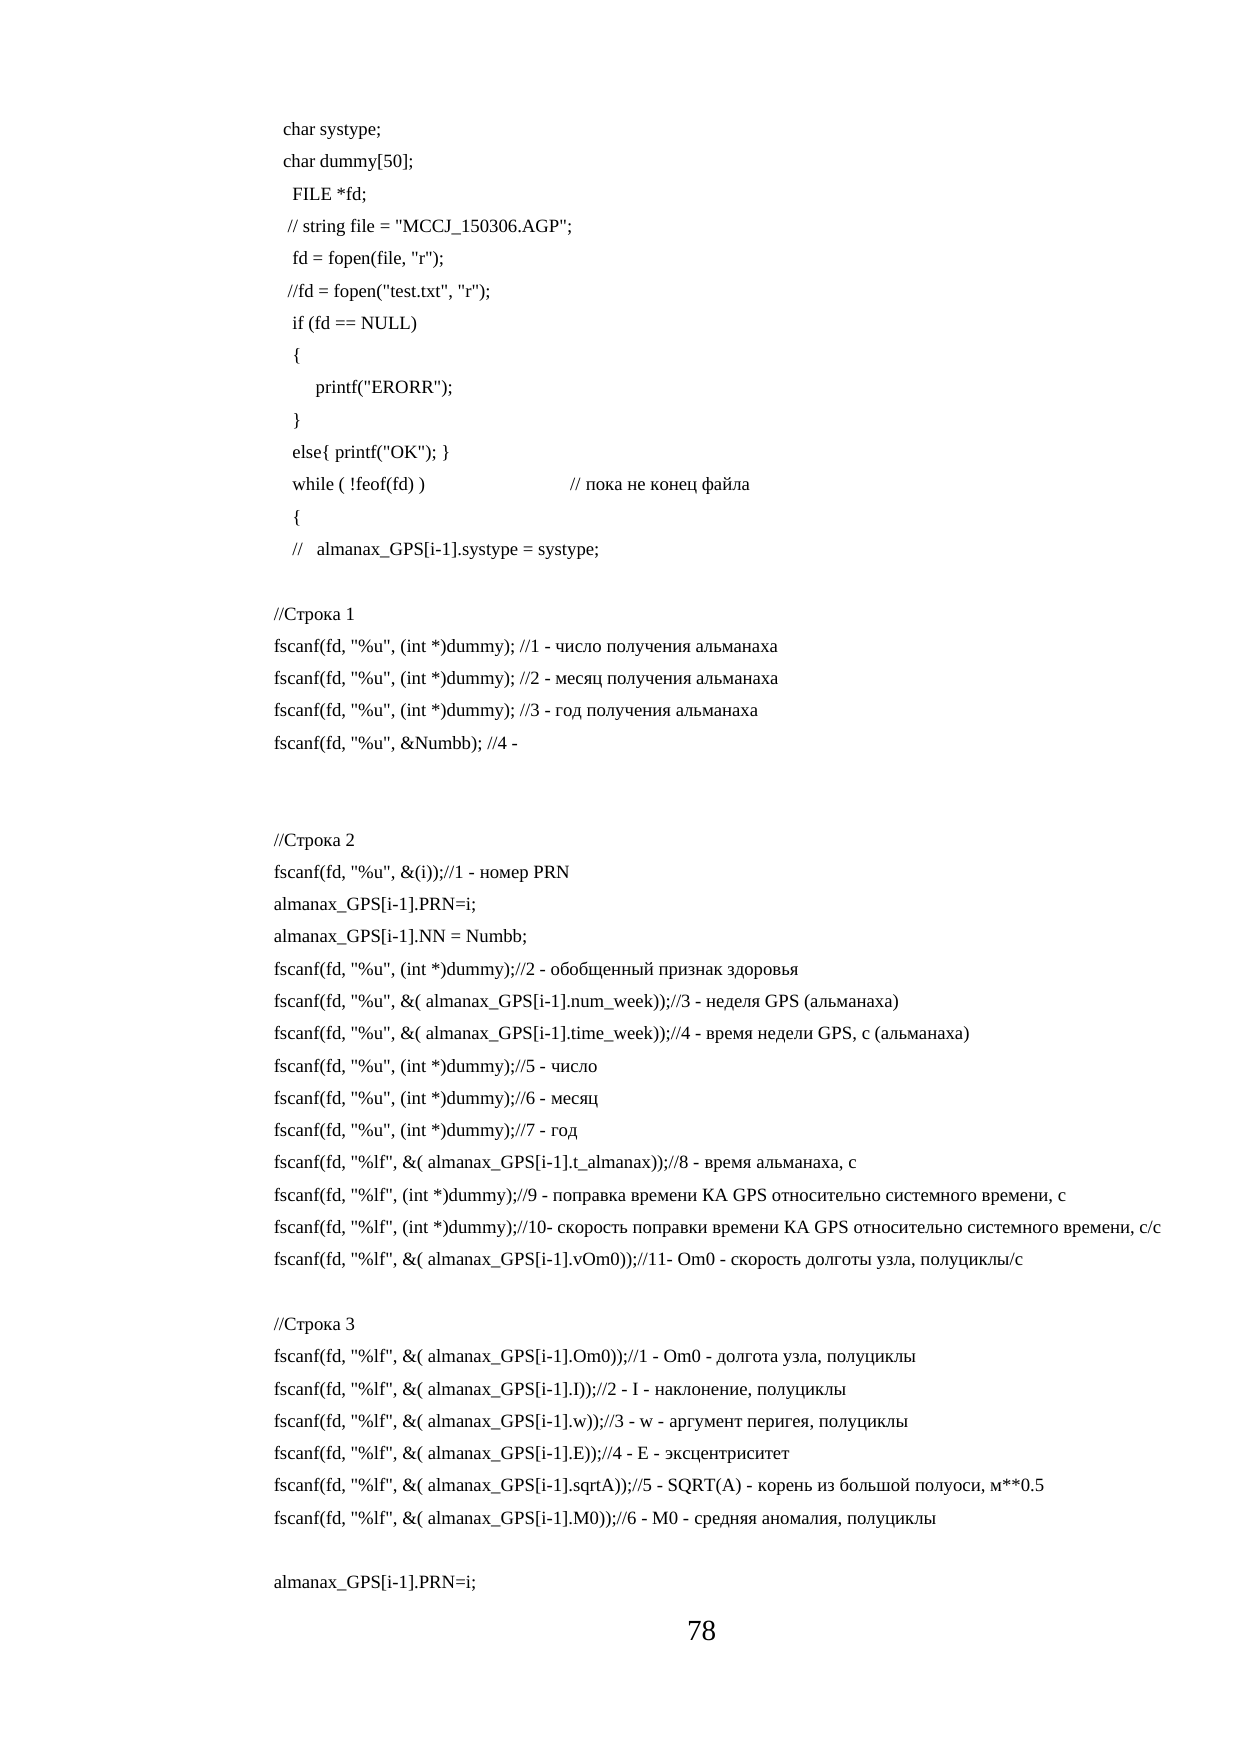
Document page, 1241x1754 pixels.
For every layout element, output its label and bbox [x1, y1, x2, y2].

table_header [189, 118, 1185, 1609]
